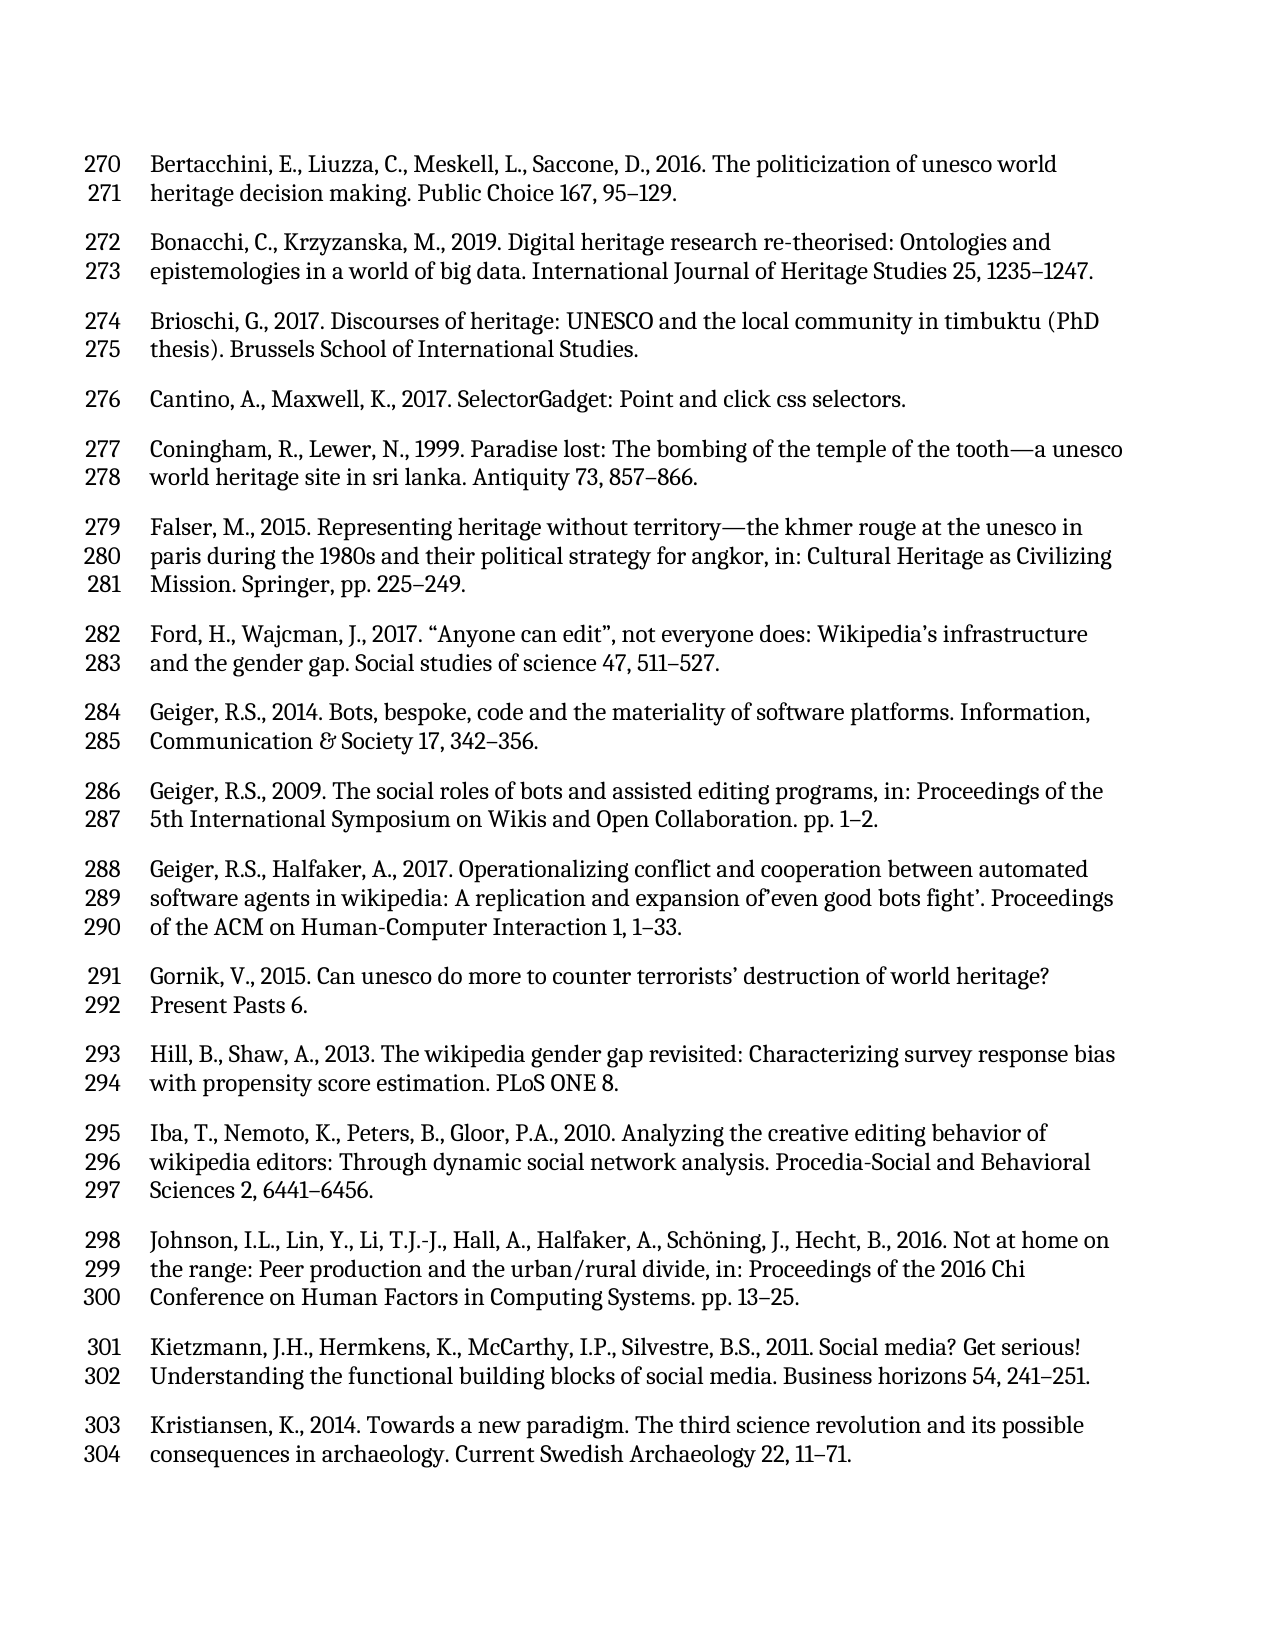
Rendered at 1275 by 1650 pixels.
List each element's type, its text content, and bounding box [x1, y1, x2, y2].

text Bonacchi, C., Krzyzanska, M., 2019. Digital heritage research re-theorised: Ontologies and epistemologies in a world of big data. International Journal of Heritage Studies 25, 1235–1247. [150, 228, 1125, 286]
text Geiger, R.S., 2014. Bots, bespoke, code and the materiality of software platforms. Information, Communication & Society 17, 342–356. [150, 698, 1125, 756]
text Falser, M., 2015. Representing heritage without territory—the khmer rouge at the unesco in paris during the 1980s and their political strategy for angkor, in: Cultural Heritage as Civilizing Mission. Springer, pp. 225–249. [150, 513, 1125, 599]
text Coningham, R., Lewer, N., 1999. Paradise lost: The bombing of the temple of the tooth—a unesco world heritage site in sri lanka. Antiquity 73, 857–866. [150, 434, 1125, 492]
text Gornik, V., 2015. Can unesco do more to counter terrorists’ destruction of world heritage? Present Pasts 6. [150, 962, 1125, 1019]
text Kietzmann, J.H., Hermkens, K., McCarthy, I.P., Silvestre, B.S., 2011. Social media? Get serious! Understanding the functional building blocks of social media. Business horizons 54, 241–251. [150, 1333, 1125, 1390]
text Kristiansen, K., 2014. Towards a new paradigm. The third science revolution and its possible consequences in archaeology. Current Swedish Archaeology 22, 11–71. [150, 1411, 1125, 1469]
text Geiger, R.S., 2009. The social roles of bots and assisted editing programs, in: Proceedings of the 5th International Symposium on Wikis and Open Collaboration. pp. 1–2. [150, 777, 1125, 834]
text Cantino, A., Maxwell, K., 2017. SelectorGadget: Point and click css selectors. [150, 385, 1125, 414]
text Brioschi, G., 2017. Discourses of heritage: UNESCO and the local community in timbuktu (PhD thesis). Brussels School of International Studies. [150, 307, 1125, 364]
text Johnson, I.L., Lin, Y., Li, T.J.-J., Hall, A., Halfaker, A., Schöning, J., Hecht, B., 2016. Not at home on the range: Peer production and the urban/rural divide, in: Proceedings of the 2016 Chi Conference on Human Factors in Computing Systems. pp. 13–25. [150, 1226, 1125, 1312]
text Iba, T., Nemoto, K., Peters, B., Gloor, P.A., 2010. Analyzing the creative editing behavior of wikipedia editors: Through dynamic social network analysis. Procedia-Social and Behavioral Sciences 2, 6441–6456. [150, 1119, 1125, 1205]
text Ford, H., Wajcman, J., 2017. “Anyone can edit”, not everyone does: Wikipedia’s infrastructure and the gender gap. Social studies of science 47, 511–527. [150, 620, 1125, 677]
text Bertacchini, E., Liuzza, C., Meskell, L., Saccone, D., 2016. The politicization of unesco world heritage decision making. Public Choice 167, 95–129. [150, 150, 1125, 207]
text Hill, B., Shaw, A., 2013. The wikipedia gender gap revisited: Characterizing survey response bias with propensity score estimation. PLoS ONE 8. [150, 1040, 1125, 1098]
text Geiger, R.S., Halfaker, A., 2017. Operationalizing conflict and cooperation between automated software agents in wikipedia: A replication and expansion of’even good bots fight’. Proceedings of the ACM on Human-Computer Interaction 1, 1–33. [150, 855, 1125, 941]
